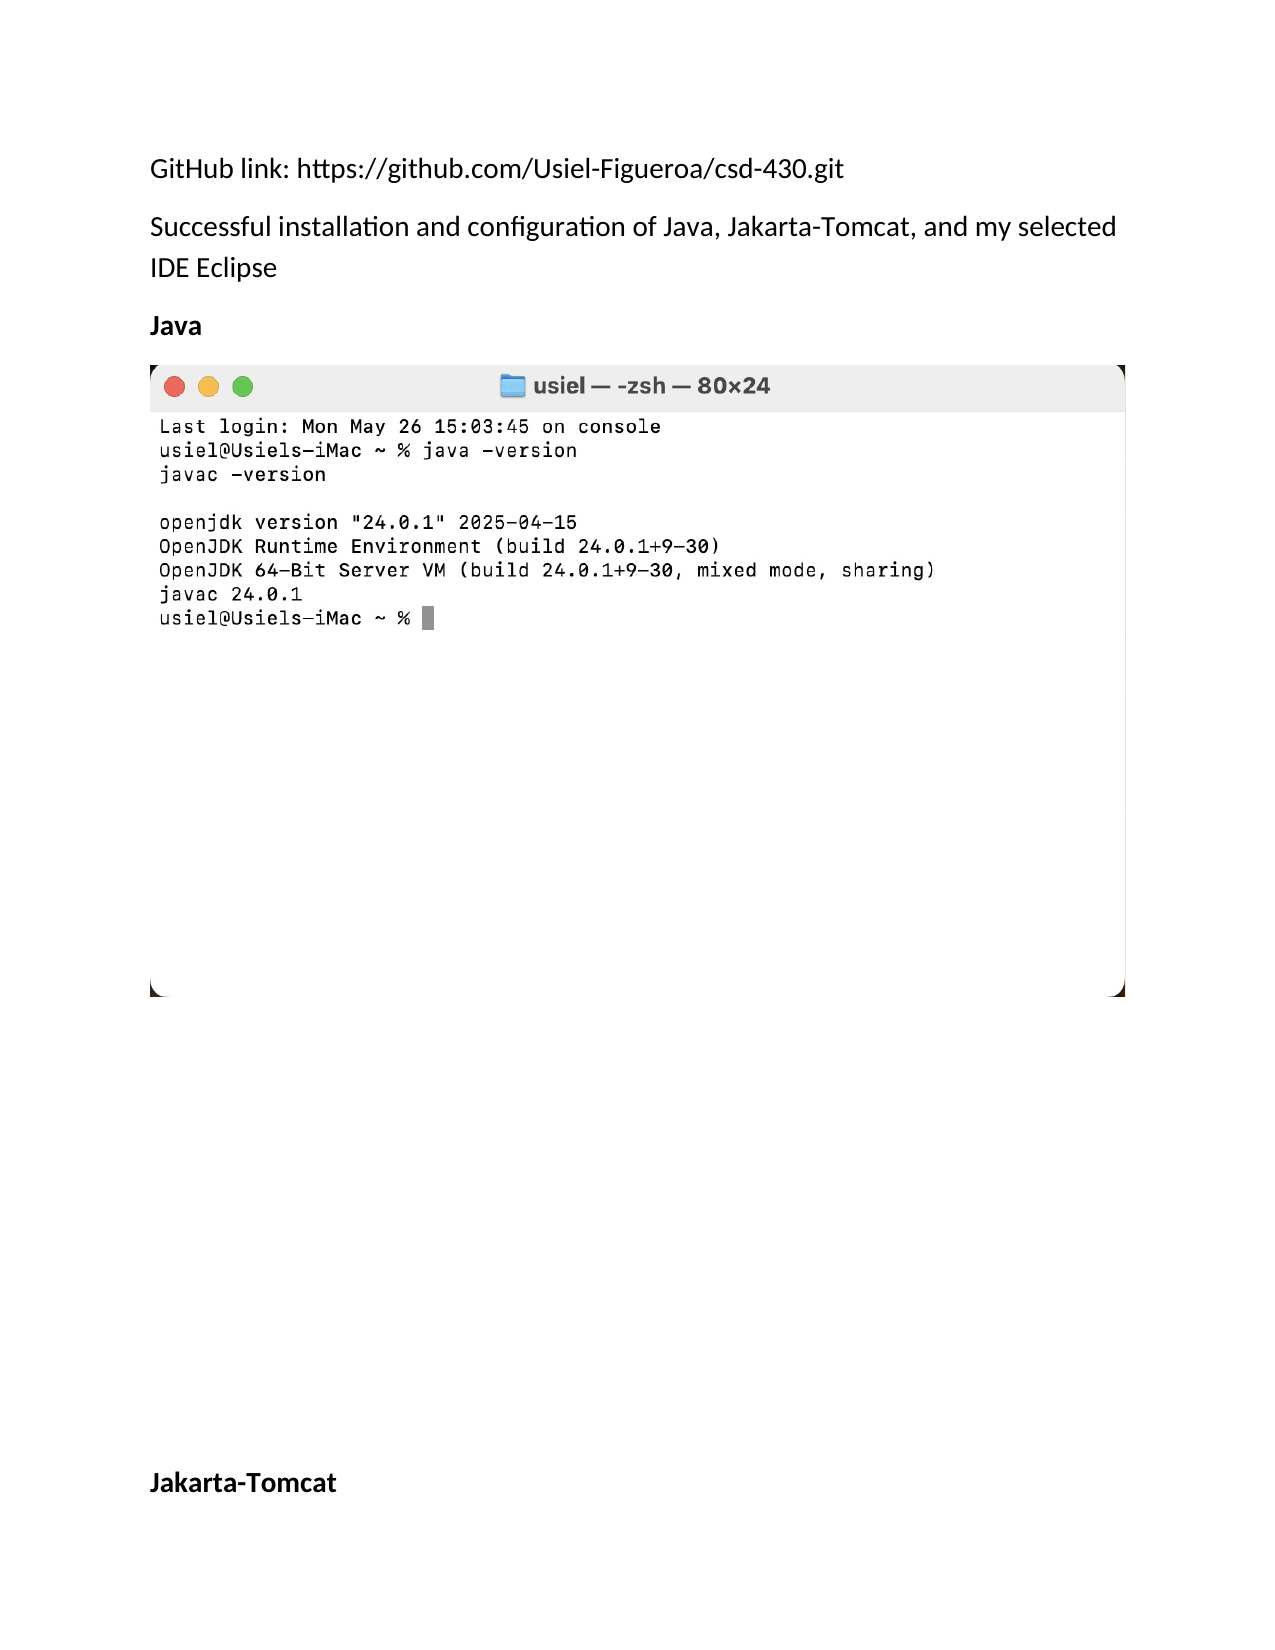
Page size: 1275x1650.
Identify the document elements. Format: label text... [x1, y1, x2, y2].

picture [150, 365, 1125, 997]
text Jakarta-Tomcat [150, 1464, 1125, 1499]
text Java [150, 307, 1125, 343]
text GitHub link: https://github.com/Usiel-Figueroa/csd-430.git [150, 150, 1125, 186]
text Successful installation and configuration of Java, Jakarta-Tomcat, and my selected IDE Eclipse [150, 208, 1125, 285]
